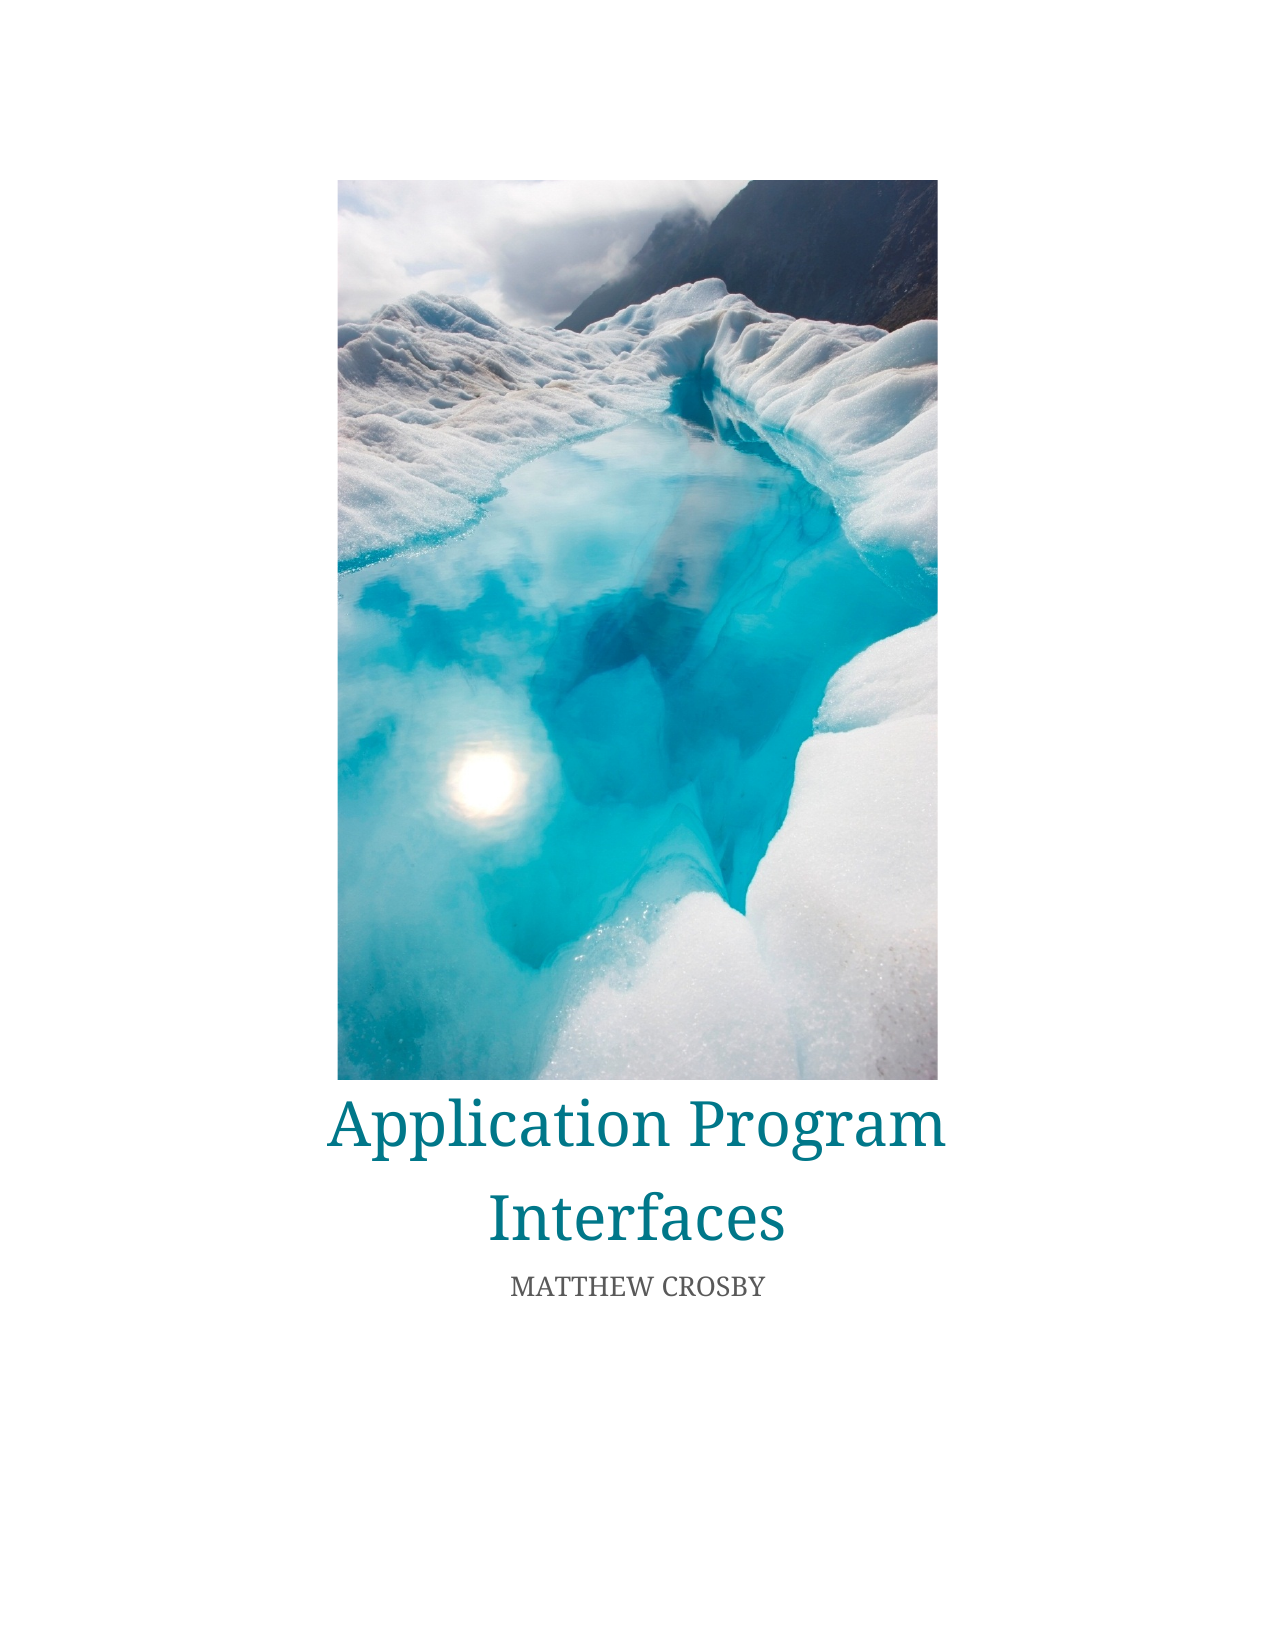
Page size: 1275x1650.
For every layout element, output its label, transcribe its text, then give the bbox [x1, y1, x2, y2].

subtitle Application Program Interfaces [187, 1080, 1087, 1259]
picture [337, 180, 938, 1080]
subtitle Matthew Crosby [187, 1267, 1087, 1304]
